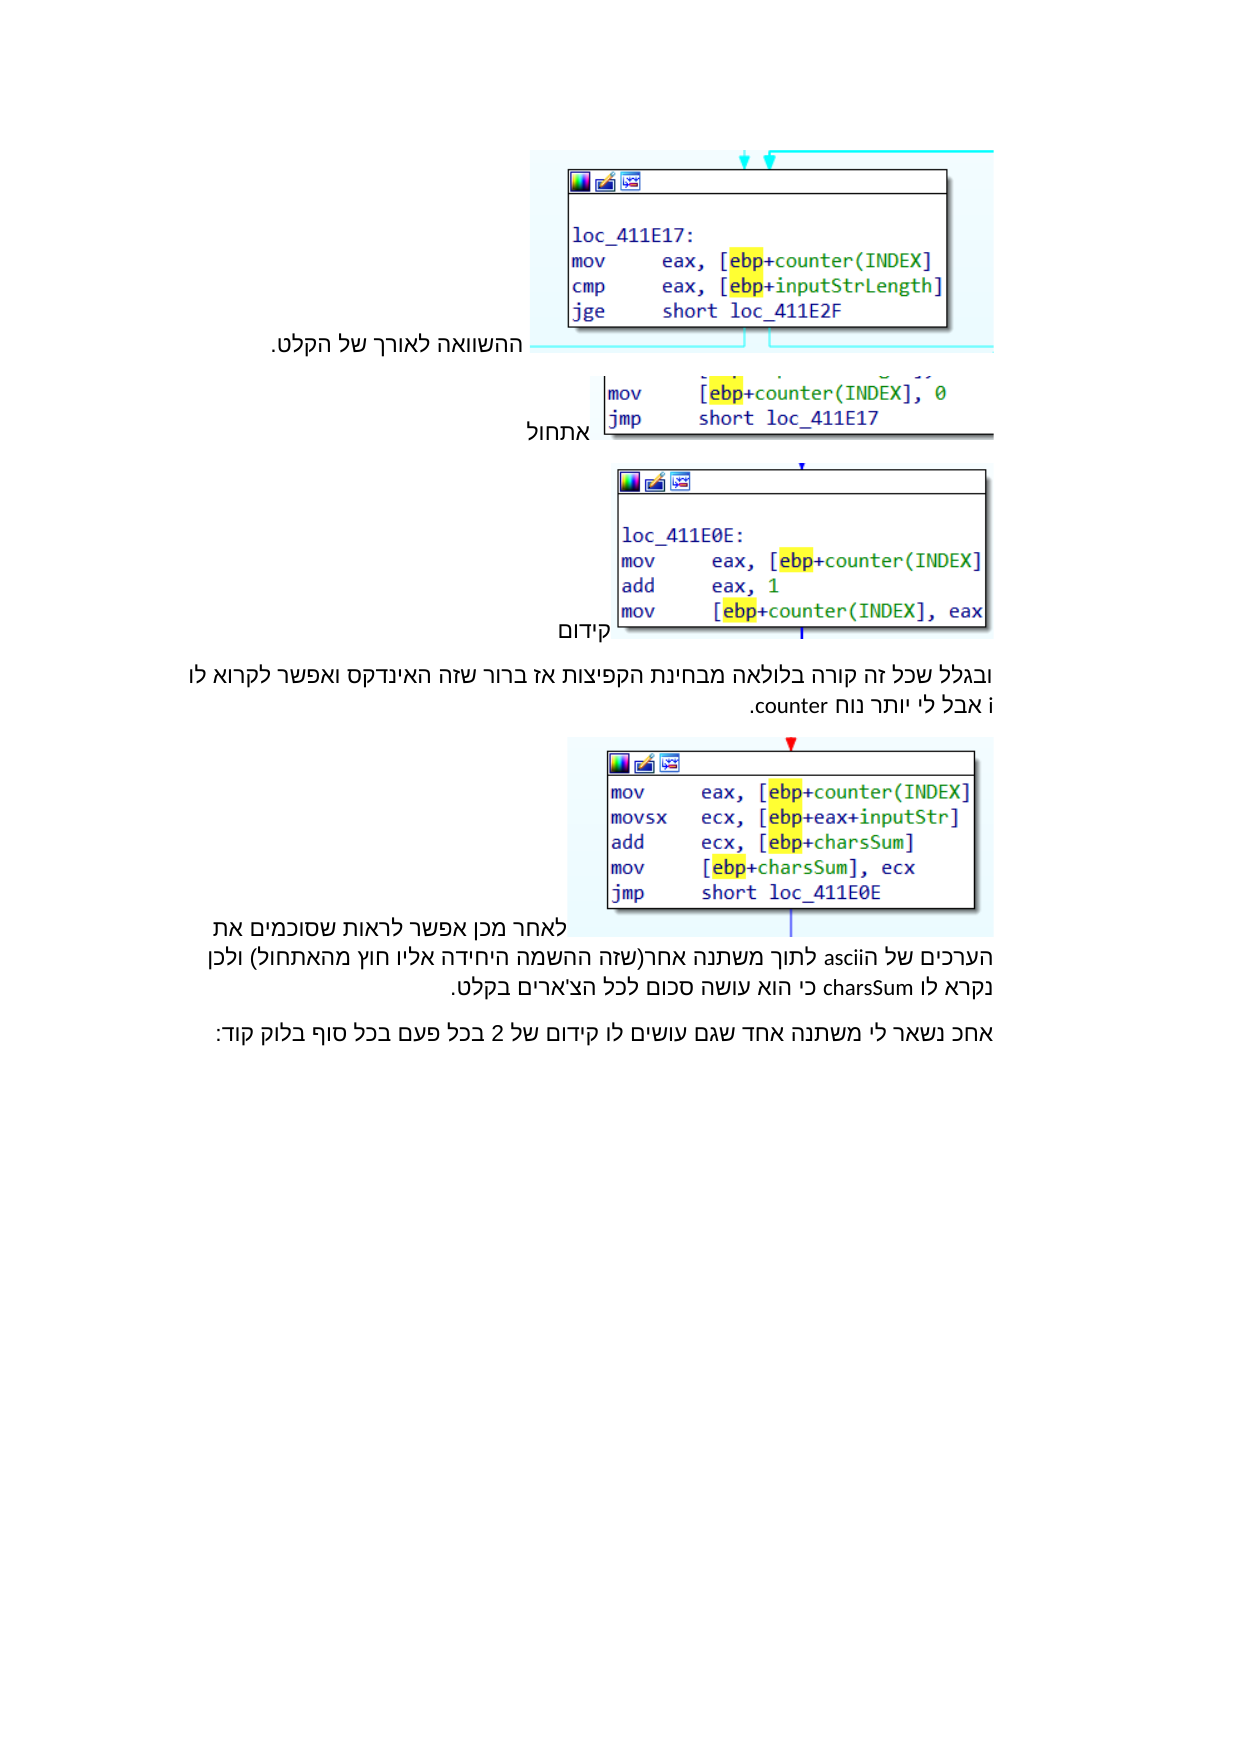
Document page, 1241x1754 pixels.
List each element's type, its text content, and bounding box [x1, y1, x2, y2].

picture [611, 463, 994, 639]
picture [567, 737, 994, 937]
picture [529, 150, 994, 353]
text ובגלל שכל זה קורה בלולאה מבחינת הקפיצות אז ברור שזה האינדקס ואפשר לקרוא לו i אבל לי יותר נוח counter. [187, 662, 994, 719]
picture [589, 376, 994, 440]
text אחכ נשאר לי משתנה אחד שגם עושים לו קידום של 2 בכל פעם בכל סוף בלוק קוד: [187, 1020, 994, 1047]
